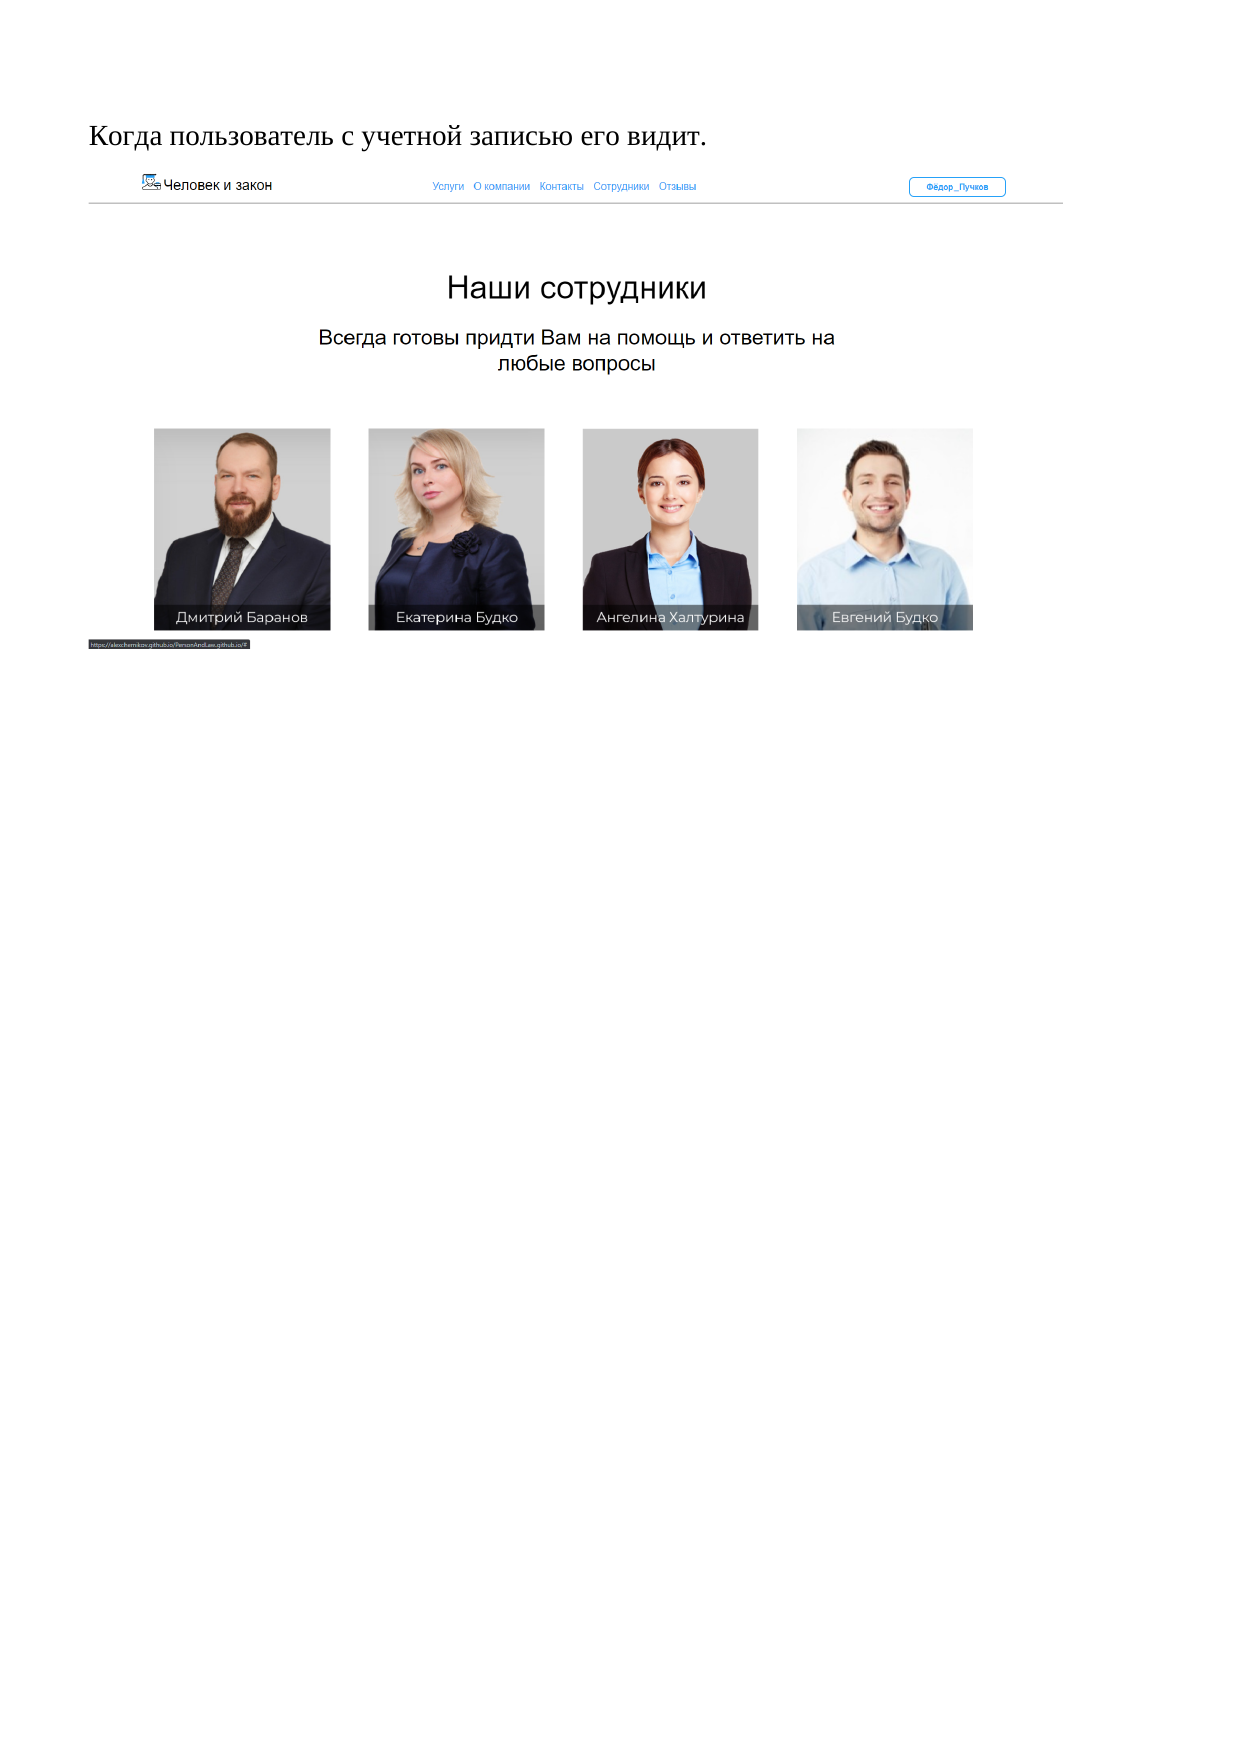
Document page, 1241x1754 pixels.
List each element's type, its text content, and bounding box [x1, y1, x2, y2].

picture [88, 168, 1063, 649]
text Когда пользователь с учетной записью его видит. [15, 118, 1152, 152]
